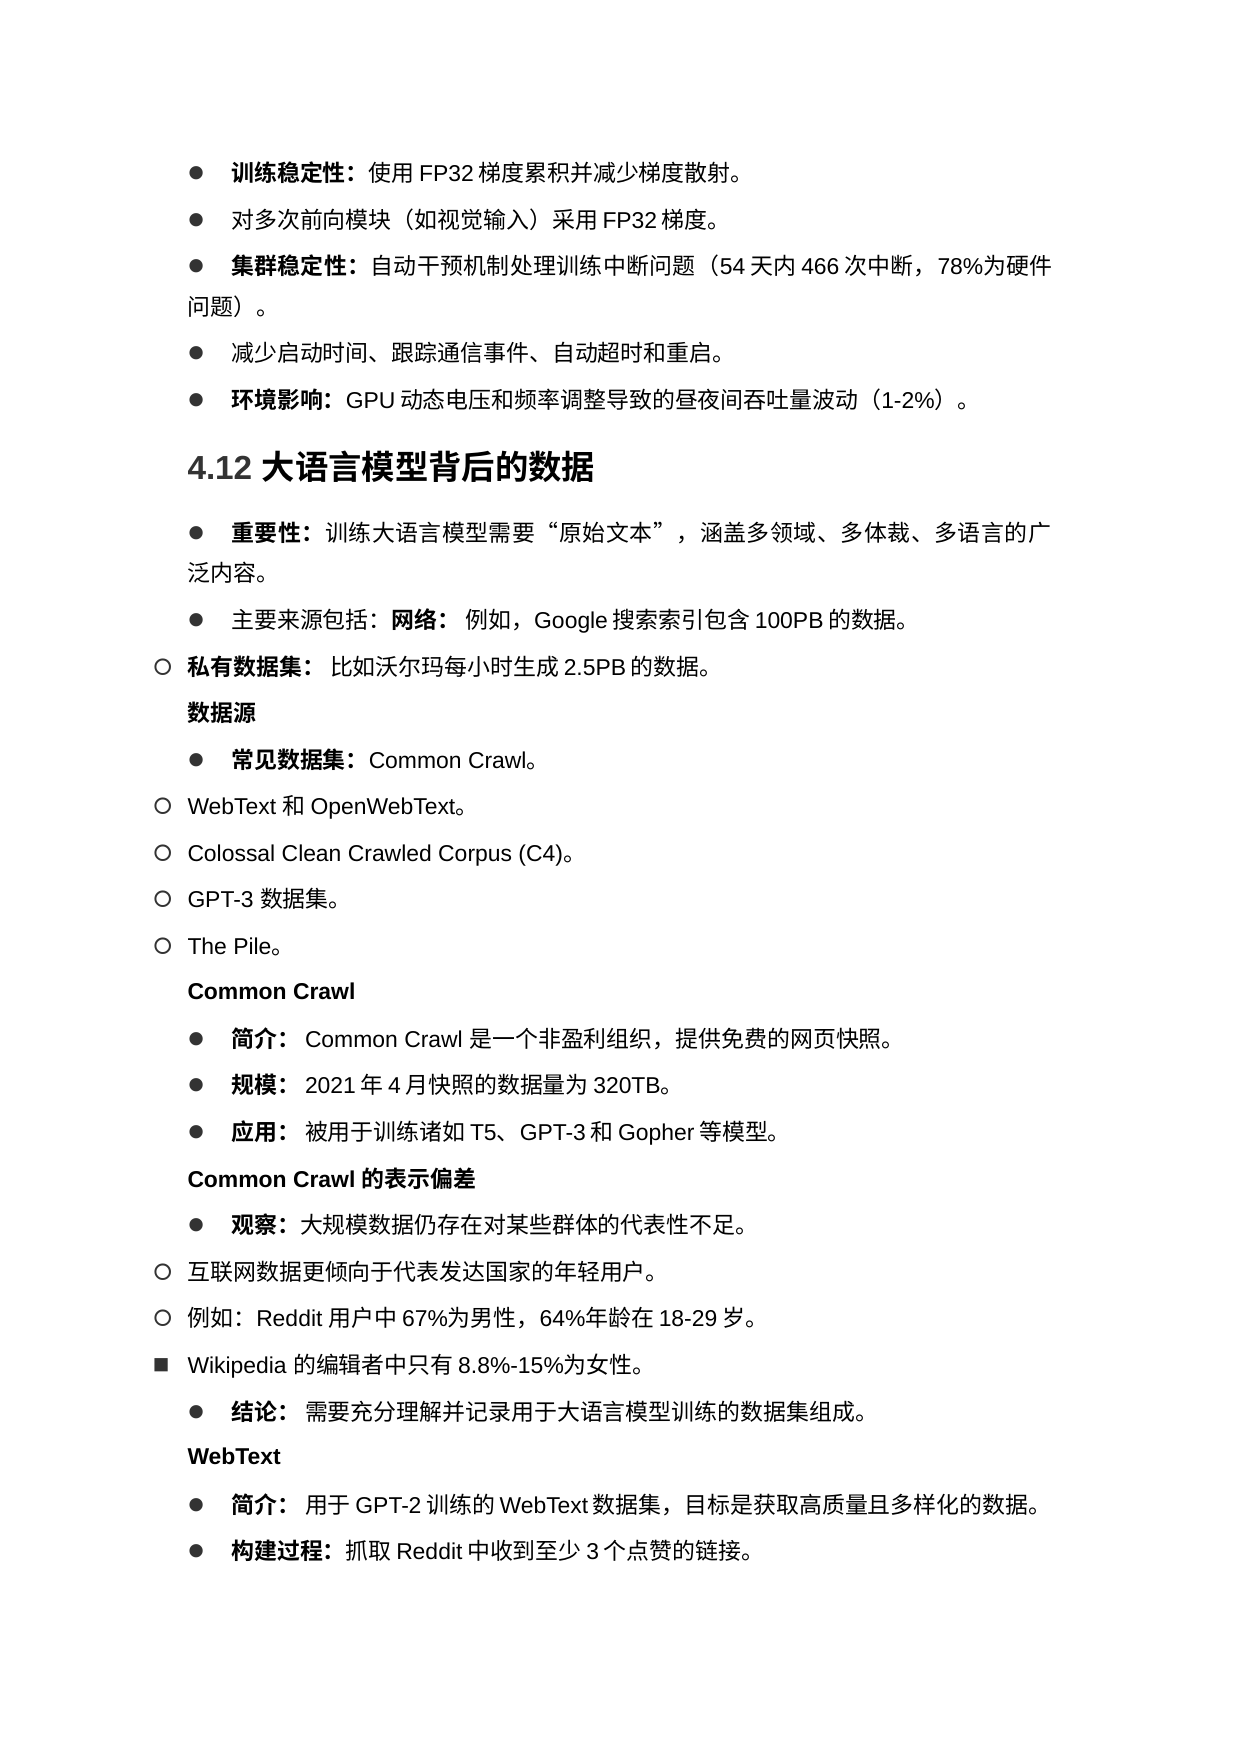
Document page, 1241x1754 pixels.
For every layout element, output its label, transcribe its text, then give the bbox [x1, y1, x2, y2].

list 观察：大规模数据仍存在对某些群体的代表性不足。 [187, 1203, 1053, 1244]
list 主要来源包括：网络： 例如，Google搜索索引包含100PB的数据。 [187, 598, 1053, 638]
list 例如：Reddit 用户中67%为男性，64%年龄在18-29岁。 [152, 1297, 1053, 1337]
text WebText [187, 1436, 1053, 1477]
list Colossal Clean Crawled Corpus (C4)。 [152, 831, 1053, 871]
list Wikipedia 的编辑者中只有8.8%-15%为女性。 [152, 1343, 1053, 1383]
list 训练稳定性：使用FP32梯度累积并减少梯度散射。 [187, 151, 1053, 192]
list 简介： Common Crawl 是一个非盈利组织，提供免费的网页快照。 [187, 1017, 1053, 1058]
list 对多次前向模块（如视觉输入）采用FP32梯度。 [187, 198, 1053, 238]
list GPT-3 数据集。 [152, 878, 1053, 918]
subtitle 4.12 大语言模型背后的数据 [187, 424, 1053, 505]
text Common Crawl 的表示偏差 [187, 1157, 1053, 1197]
list 环境影响：GPU动态电压和频率调整导致的昼夜间吞吐量波动（1-2%）。 [187, 378, 1053, 418]
list 互联网数据更倾向于代表发达国家的年轻用户。 [152, 1250, 1053, 1290]
list 常见数据集：Common Crawl。 [187, 738, 1053, 778]
list 应用： 被用于训练诸如T5、GPT-3和Gopher等模型。 [187, 1110, 1053, 1151]
list The Pile。 [152, 924, 1053, 964]
list 结论： 需要充分理解并记录用于大语言模型训练的数据集组成。 [187, 1390, 1053, 1430]
list 重要性：训练大语言模型需要“原始文本”，涵盖多领域、多体裁、多语言的广泛内容。 [187, 511, 1053, 592]
list 减少启动时间、跟踪通信事件、自动超时和重启。 [187, 331, 1053, 372]
list 规模： 2021年4月快照的数据量为320TB。 [187, 1064, 1053, 1104]
text Common Crawl [187, 971, 1053, 1011]
list 集群稳定性：自动干预机制处理训练中断问题（54天内466次中断，78%为硬件问题）。 [187, 244, 1053, 325]
list WebText 和 OpenWebText。 [152, 784, 1053, 825]
list 构建过程：抓取Reddit中收到至少3个点赞的链接。 [187, 1529, 1053, 1570]
list 私有数据集： 比如沃尔玛每小时生成2.5PB的数据。 [152, 645, 1053, 685]
list 简介： 用于GPT-2训练的WebText数据集，目标是获取高质量且多样化的数据。 [187, 1483, 1053, 1523]
text 数据源 [187, 691, 1053, 732]
